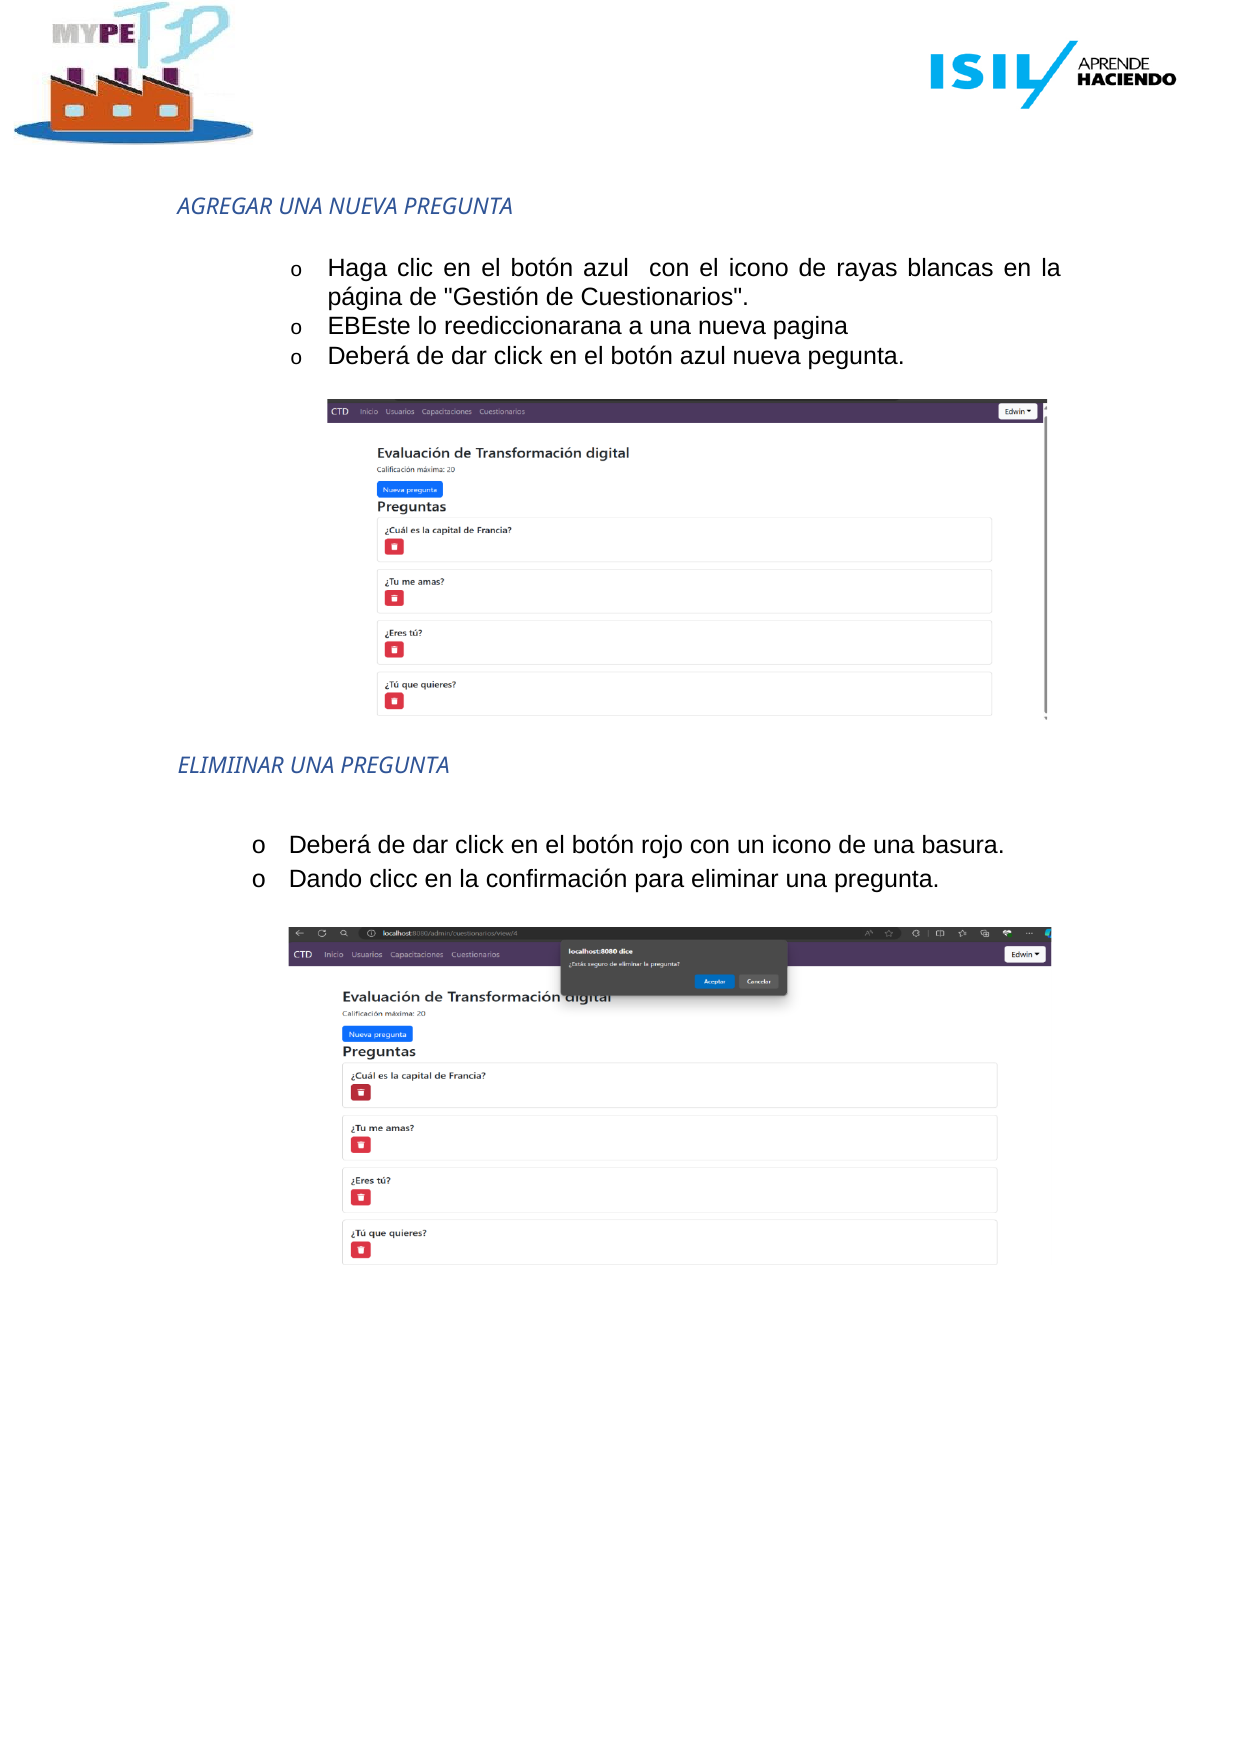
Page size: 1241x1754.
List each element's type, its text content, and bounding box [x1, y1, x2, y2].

list Dando clicc en la confirmación para eliminar una pregunta. [251, 863, 1063, 894]
subtitle ELIMIINAR UNA PREGUNTA [177, 749, 1063, 780]
picture [327, 399, 1048, 720]
subtitle AGREGAR UNA NUEVA PREGUNTA [177, 189, 1063, 221]
list Haga clic en el botón azul con el icono de rayas blancas en la página de "Gestión de Cuestionarios". [290, 252, 1063, 311]
list Deberá de dar click en el botón azul nueva pegunta. [290, 341, 1063, 370]
list Deberá de dar click en el botón rojo con un icono de una basura. [251, 830, 1063, 861]
picture [875, 0, 1238, 155]
list EBEste lo reediccionarana a una nueva pagina [290, 311, 1063, 341]
picture [288, 927, 1052, 1265]
picture [12, 0, 253, 144]
